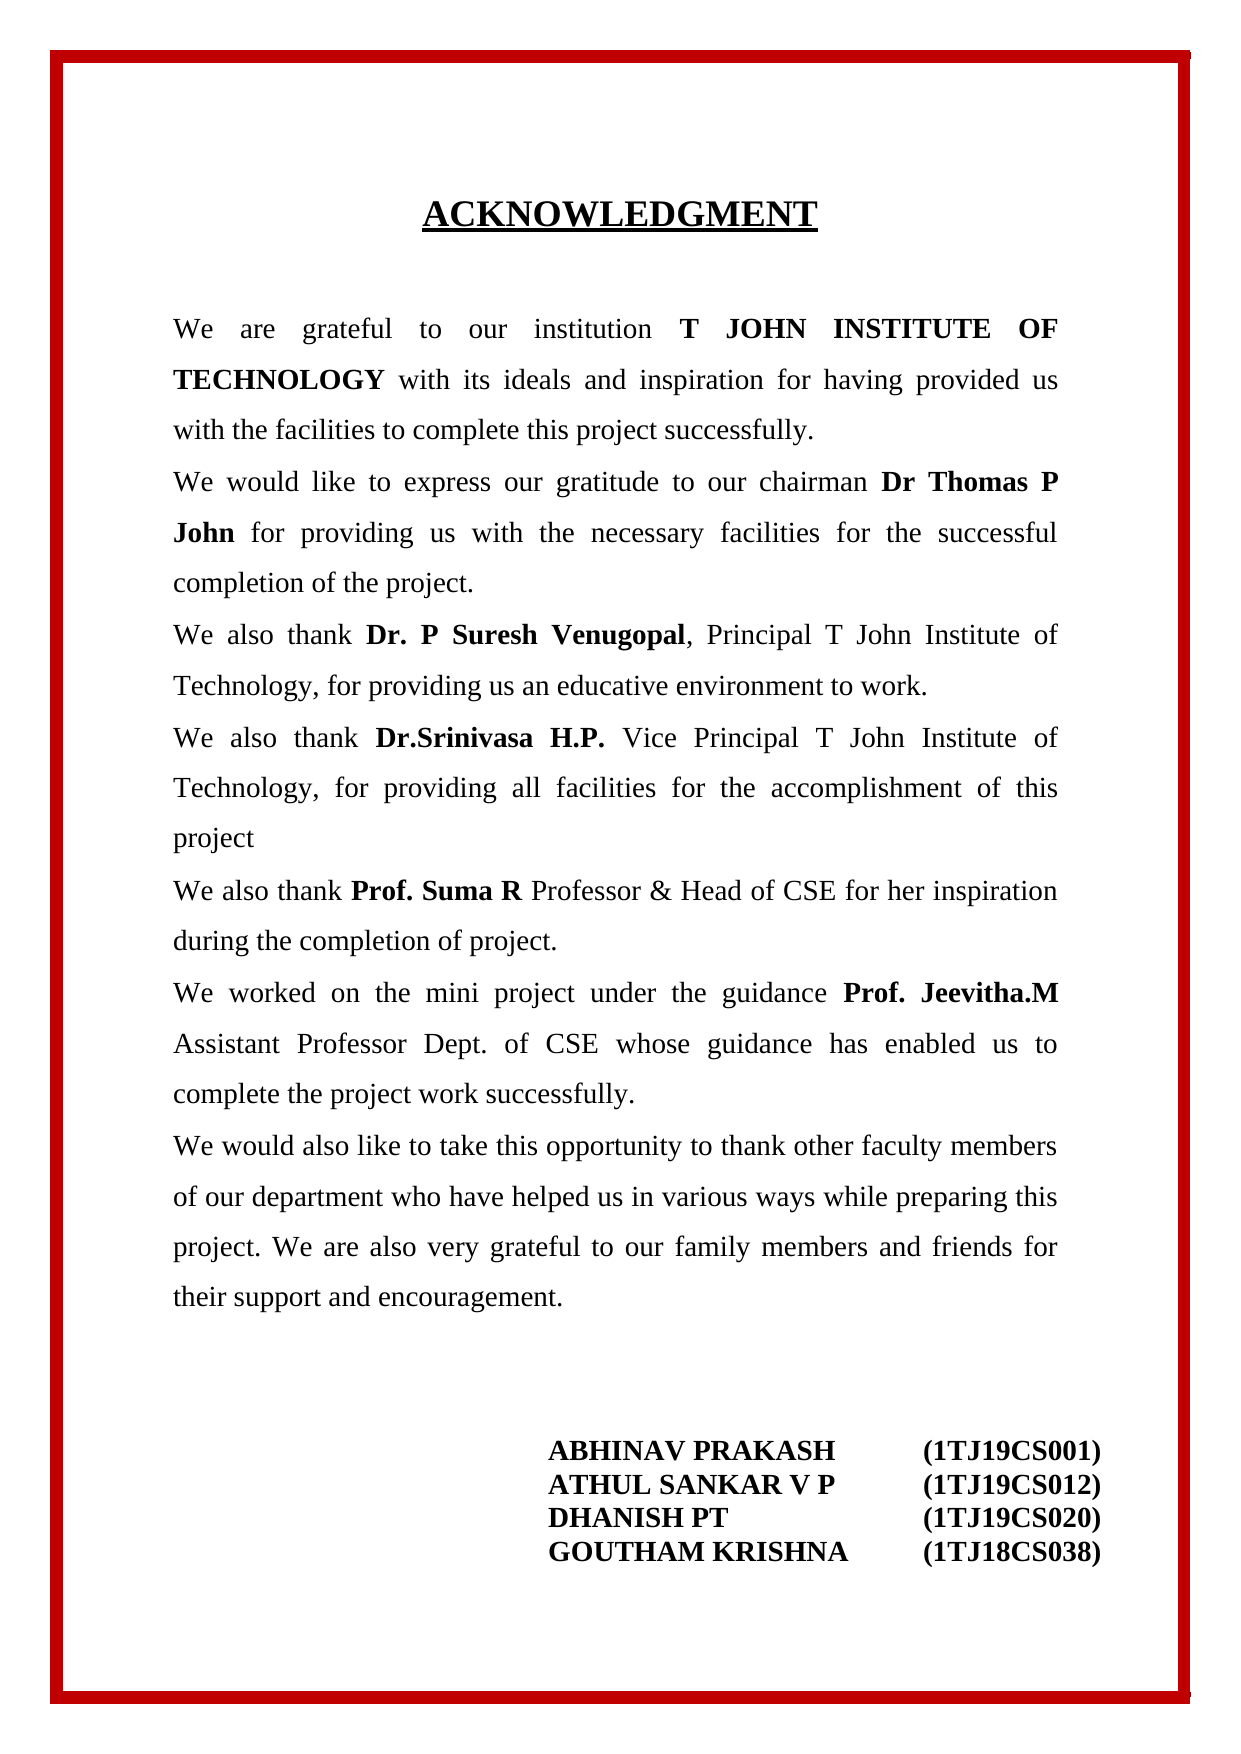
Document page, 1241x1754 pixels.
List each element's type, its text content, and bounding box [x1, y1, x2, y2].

text We also thank Dr. P Suresh Venugopal, Principal T John Institute of Technology, for providing us an educative environment to work. [173, 617, 1059, 701]
subtitle DHANISH PT (1TJ19CS020) [479, 1500, 1134, 1534]
text ACKNOWLEDGMENT [148, 191, 1092, 234]
text We would also like to take this opportunity to thank other faculty members of our department who have helped us in various ways while preparing this project. We are also very grateful to our family members and friends for their support and encouragement. [173, 1128, 1059, 1313]
subtitle ABHINAV PRAKASH (1TJ19CS001) [525, 1433, 1134, 1467]
text We would like to express our gratitude to our chairman Dr Thomas P John for providing us with the necessary facilities for the successful completion of the project. [173, 464, 1059, 598]
text We are grateful to our institution T JOHN INSTITUTE OF TECHNOLOGY with its ideals and inspiration for having provided us with the facilities to complete this project successfully. [173, 311, 1059, 446]
subtitle ATHUL SANKAR V P (1TJ19CS012) [502, 1467, 1134, 1500]
text We worked on the mini project under the guidance Prof. Jeevitha.M Assistant Professor Dept. of CSE whose guidance has enabled us to complete the project work successfully. [173, 975, 1059, 1109]
text We also thank Prof. Suma R Professor & Head of CSE for her inspiration during the completion of project. [173, 873, 1059, 957]
text We also thank Dr.Srinivasa H.P. Vice Principal T John Institute of Technology, for providing all facilities for the accomplishment of this project [173, 720, 1059, 854]
subtitle GOUTHAM KRISHNA (1TJ18CS038) [502, 1534, 1134, 1567]
